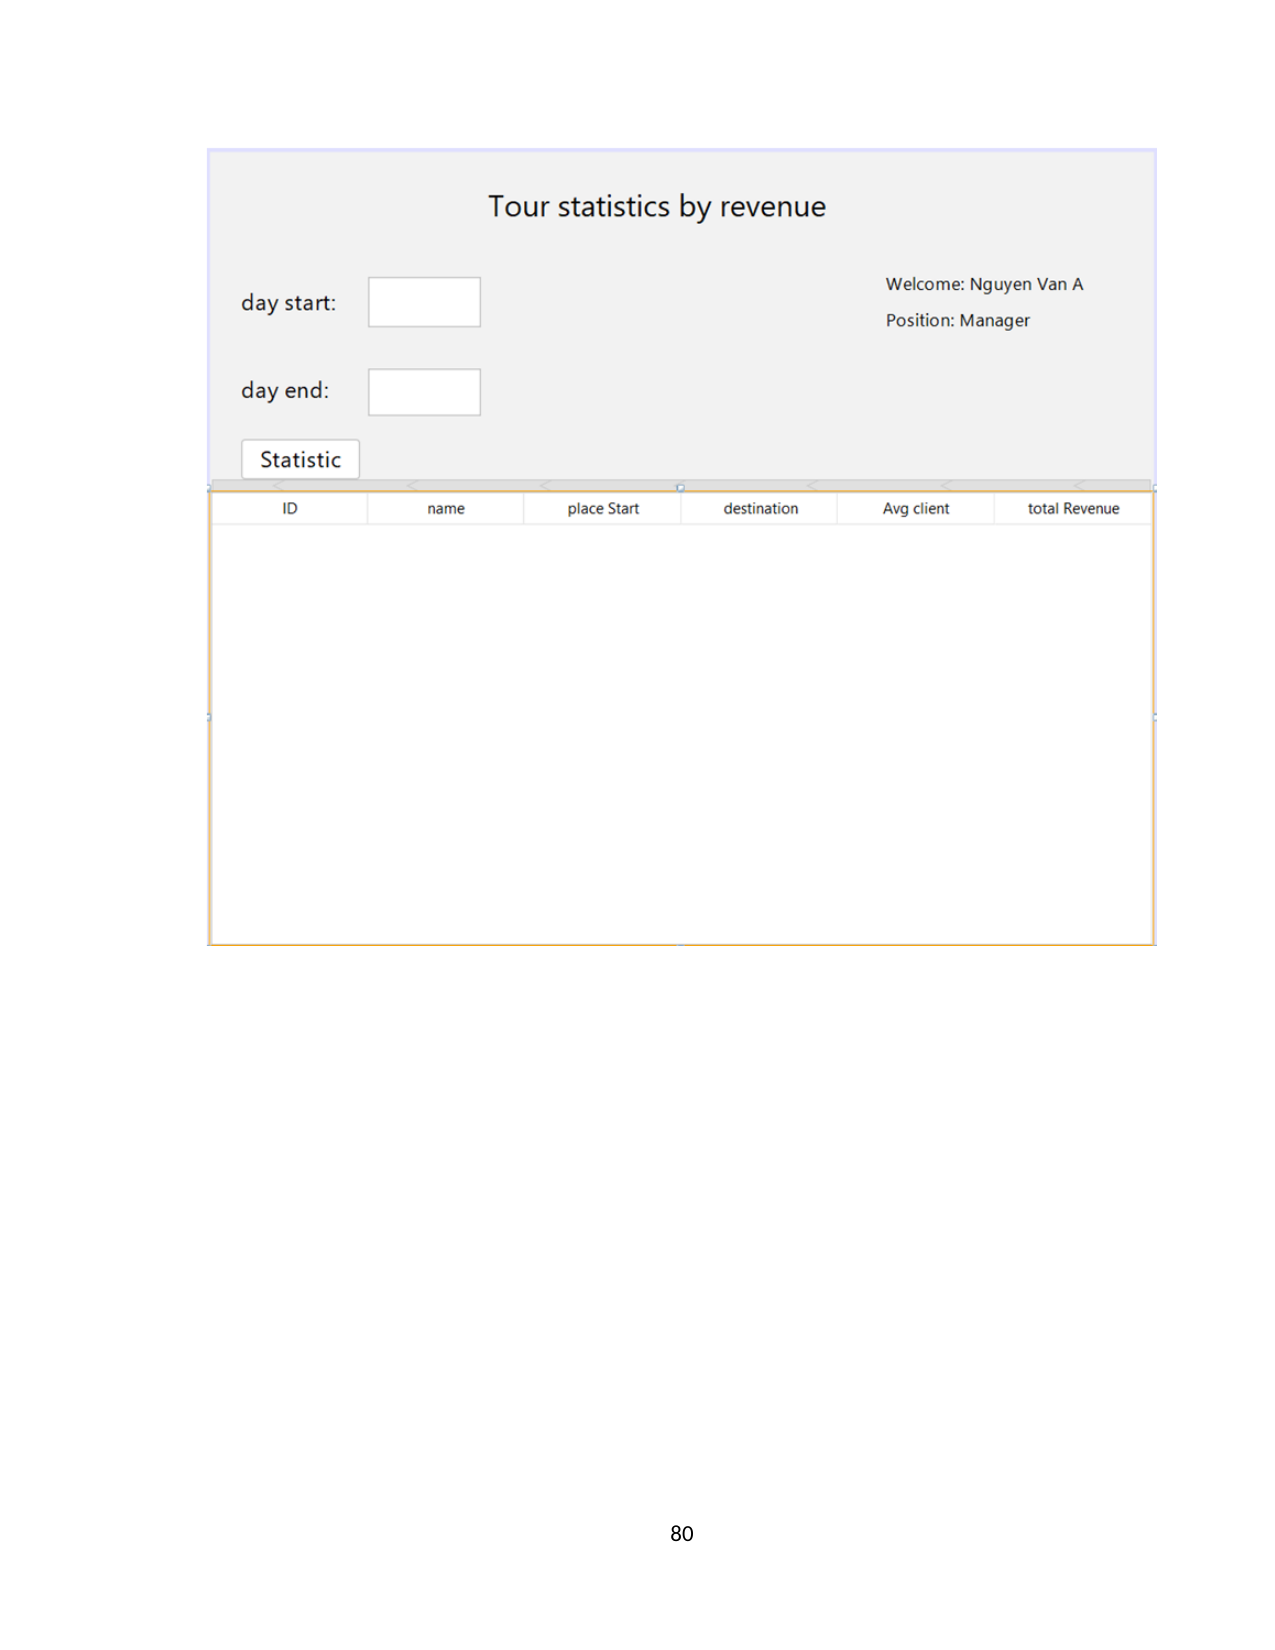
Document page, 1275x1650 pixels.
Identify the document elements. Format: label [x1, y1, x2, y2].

picture [206, 147, 1157, 946]
